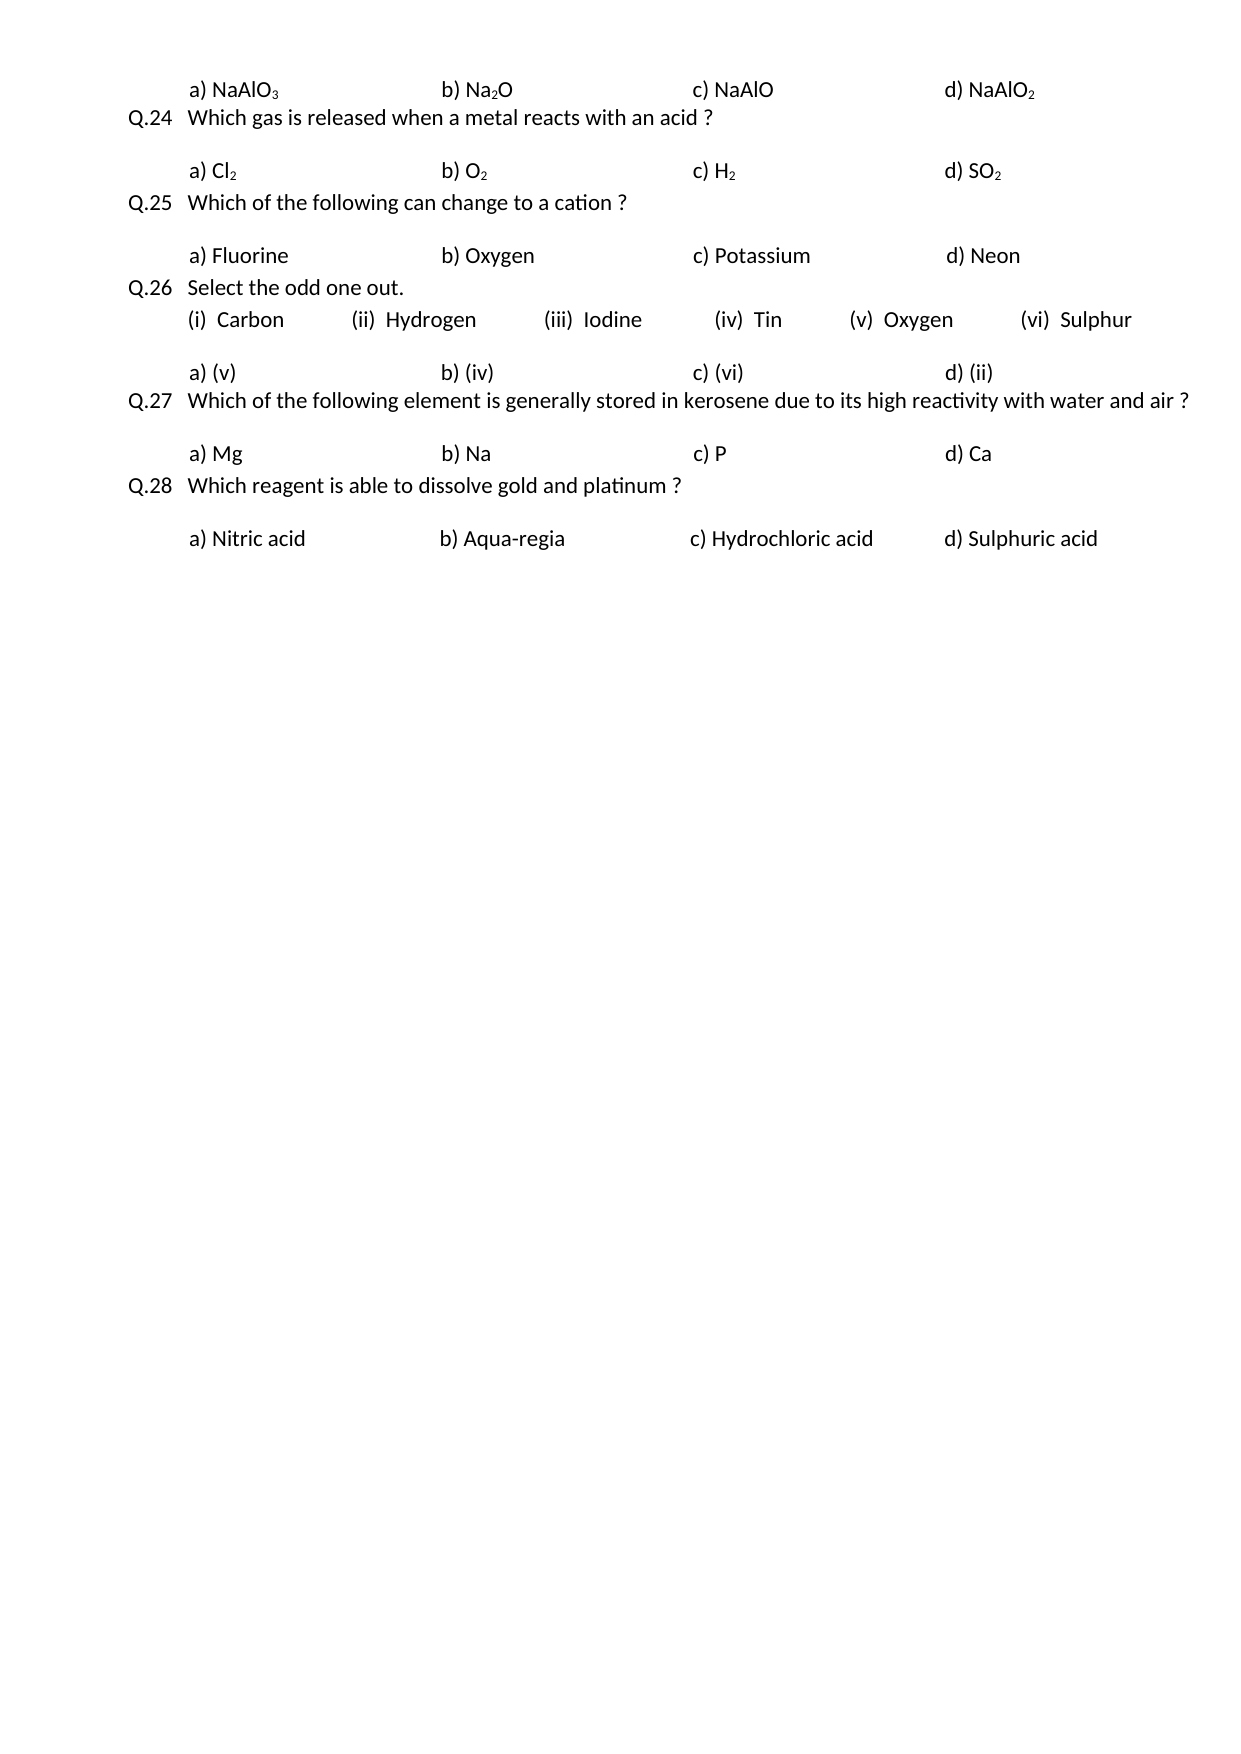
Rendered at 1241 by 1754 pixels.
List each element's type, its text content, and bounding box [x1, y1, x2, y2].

list (i) Carbon (ii) Hydrogen (iii) Iodine (iv) Tin (v) Oxygen (vi) Sulphur [187, 305, 1195, 333]
table_header b) Na2O [440, 75, 691, 103]
table_header c) Hydrochloric acid [689, 524, 943, 556]
table_header c) NaAlO [691, 75, 943, 103]
list Which reagent is able to dissolve gold and platinum ? [150, 471, 1195, 499]
list Which gas is released when a metal reacts with an acid ? [150, 103, 1195, 131]
table_header a) Nitric acid [188, 524, 438, 556]
table_header d) Sulphuric acid [943, 524, 1195, 556]
table_header b) Aqua-regia [438, 524, 688, 556]
table_header b) Na [440, 439, 692, 471]
table_header d) SO2 [943, 156, 1195, 188]
table_header a) Cl2 [188, 156, 439, 188]
table_header b) (iv) [439, 358, 691, 386]
table_header a) Fluorine [188, 241, 439, 273]
table_header d) (ii) [943, 358, 1195, 386]
table_header d) Ca [943, 439, 1195, 471]
table_header c) Potassium [691, 241, 944, 273]
table_header c) P [692, 439, 943, 471]
table_header a) (v) [188, 358, 439, 386]
table_header b) Oxygen [440, 241, 691, 273]
table_header d) NaAlO2 [943, 75, 1195, 103]
table_header d) Neon [945, 241, 1195, 273]
table_header c) H2 [691, 156, 943, 188]
list Which of the following element is generally stored in kerosene due to its high reactivity with water and air ? [150, 386, 1195, 414]
table_header a) Mg [188, 439, 440, 471]
table_header c) (vi) [691, 358, 943, 386]
list Select the odd one out. [150, 273, 1195, 301]
table_header a) NaAlO3 [188, 75, 440, 103]
list Which of the following can change to a cation ? [150, 188, 1195, 216]
table_header b) O2 [440, 156, 691, 188]
